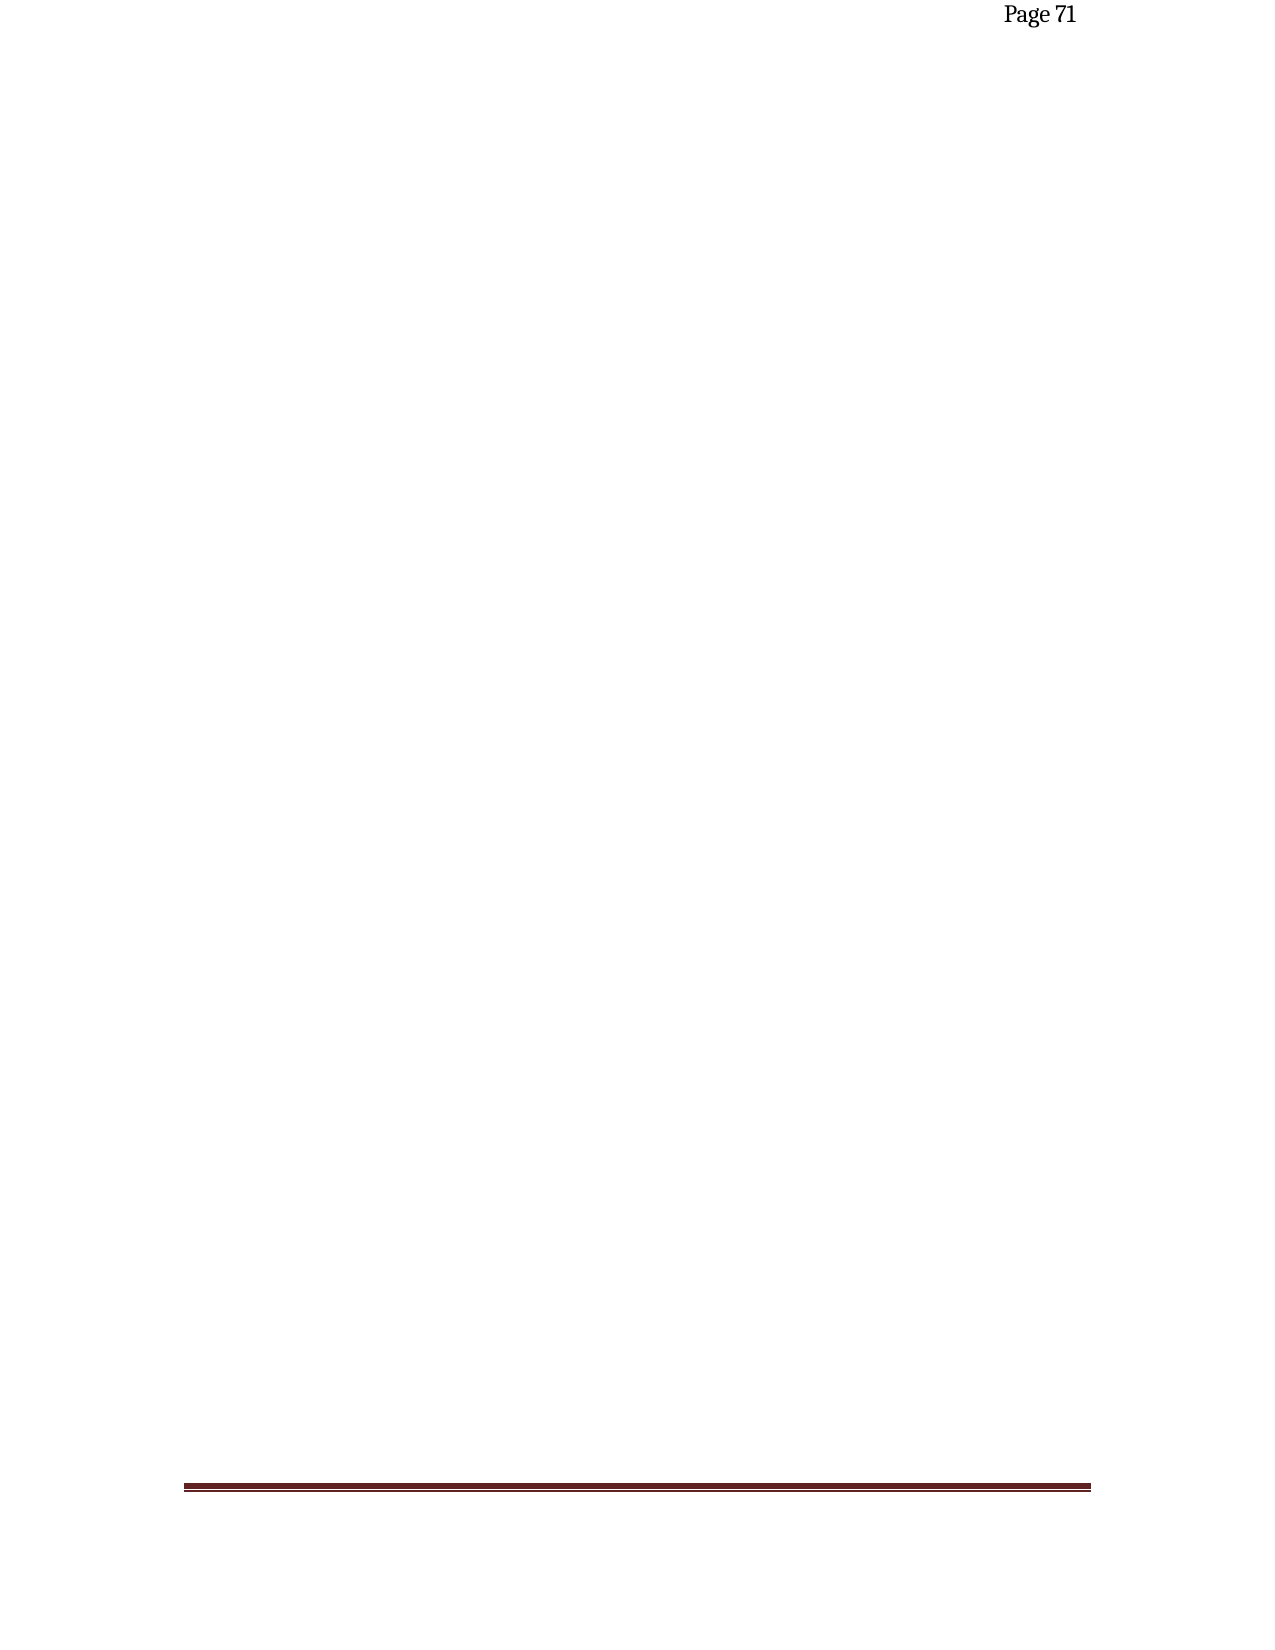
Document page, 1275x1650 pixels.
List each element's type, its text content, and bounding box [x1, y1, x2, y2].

text Page 71 [1003, 0, 1275, 29]
